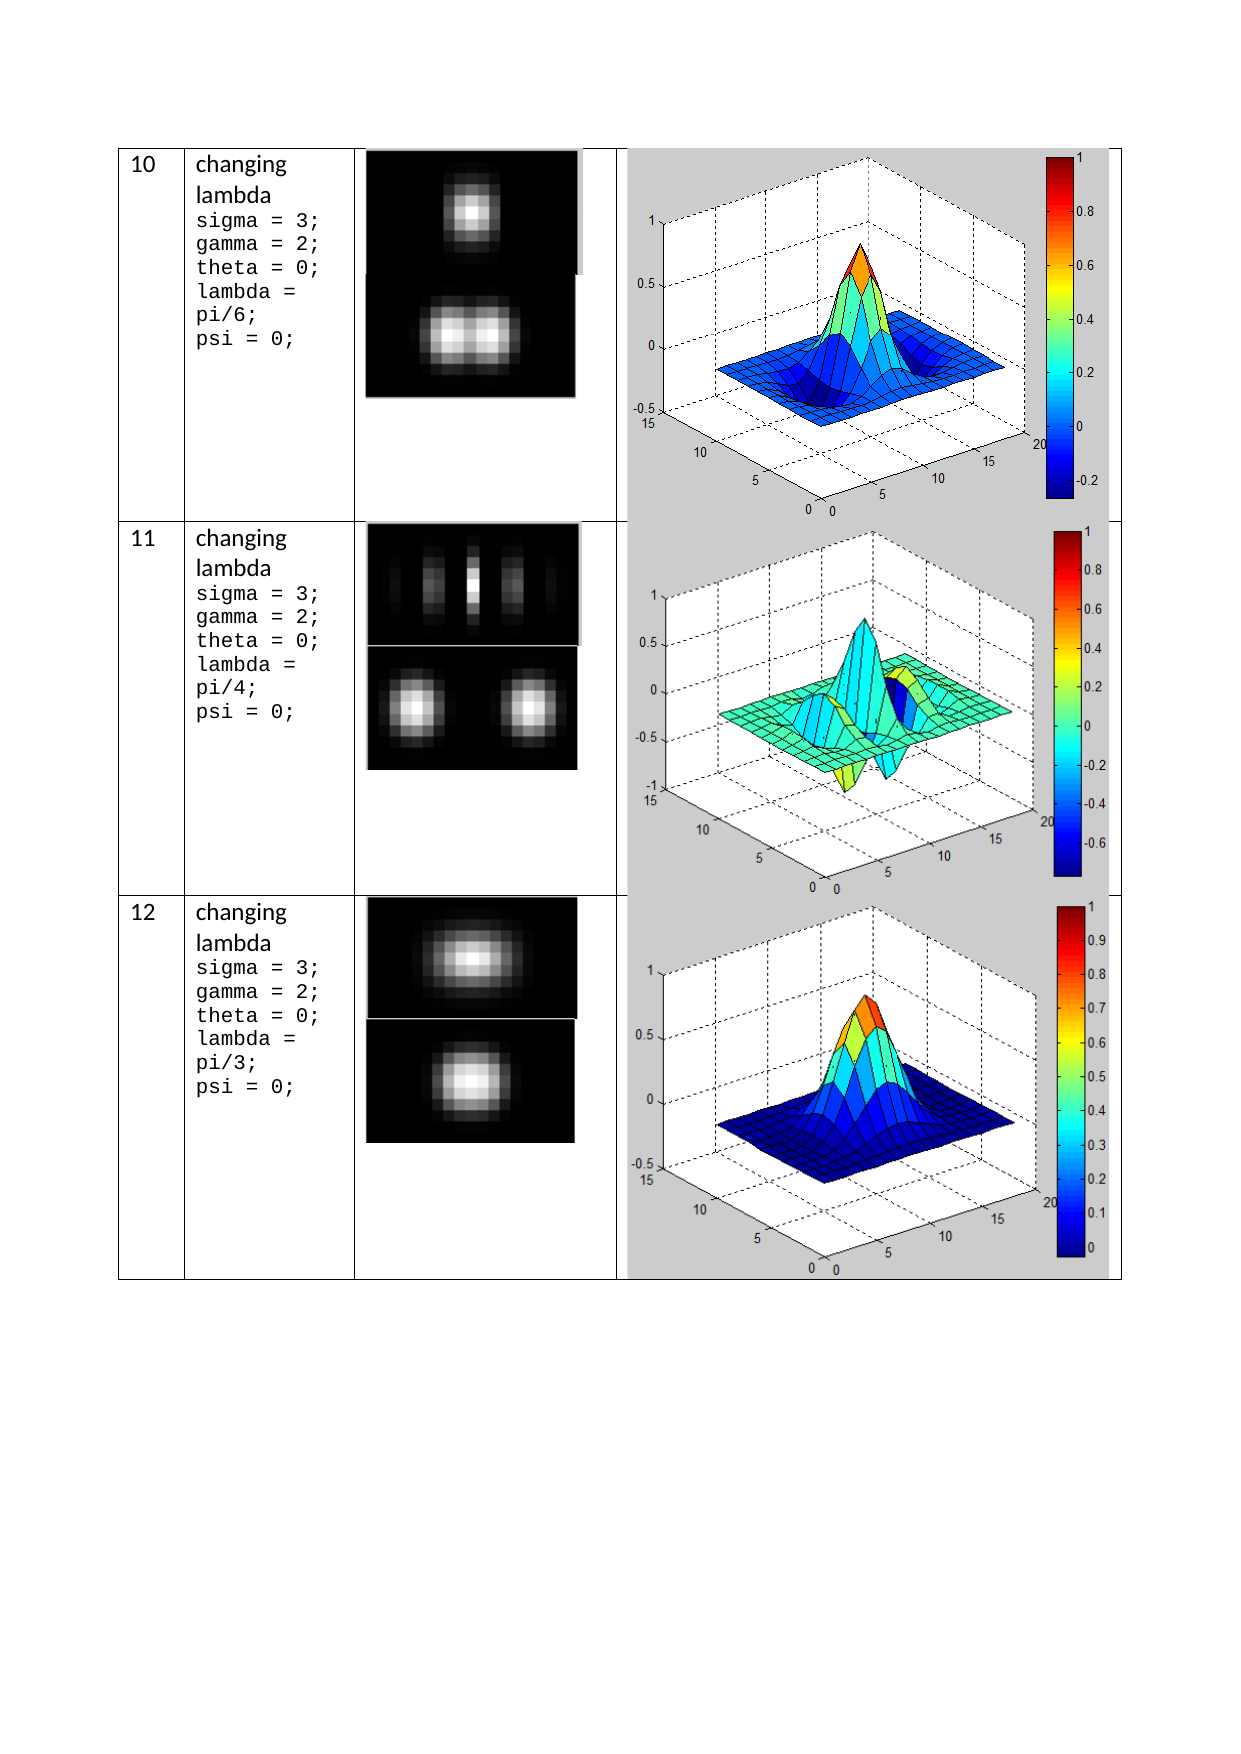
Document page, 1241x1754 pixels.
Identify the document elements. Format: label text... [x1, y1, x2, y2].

table_cell 12 [119, 896, 184, 1278]
table_cell [617, 522, 627, 895]
table_cell changing lambda sigma = 3; gamma = 2; theta = 0; lambda = pi/6; psi = 0; [185, 149, 354, 521]
table_cell [355, 149, 616, 521]
table_cell [617, 149, 627, 521]
table_cell [1110, 896, 1121, 1278]
table_cell 11 [119, 522, 184, 895]
table_cell changing lambda sigma = 3; gamma = 2; theta = 0; lambda = pi/3; psi = 0; [185, 896, 354, 1278]
table_cell changing lambda sigma = 3; gamma = 2; theta = 0; lambda = pi/4; psi = 0; [185, 522, 354, 895]
picture [365, 896, 578, 1143]
picture [365, 521, 582, 770]
picture [627, 148, 1110, 1279]
table_cell [355, 522, 616, 895]
table_cell [1110, 149, 1121, 521]
table_cell [1110, 522, 1121, 895]
table_cell [355, 896, 616, 1278]
table_cell 10 [119, 149, 184, 521]
table_cell [617, 896, 627, 1278]
picture [365, 148, 584, 399]
